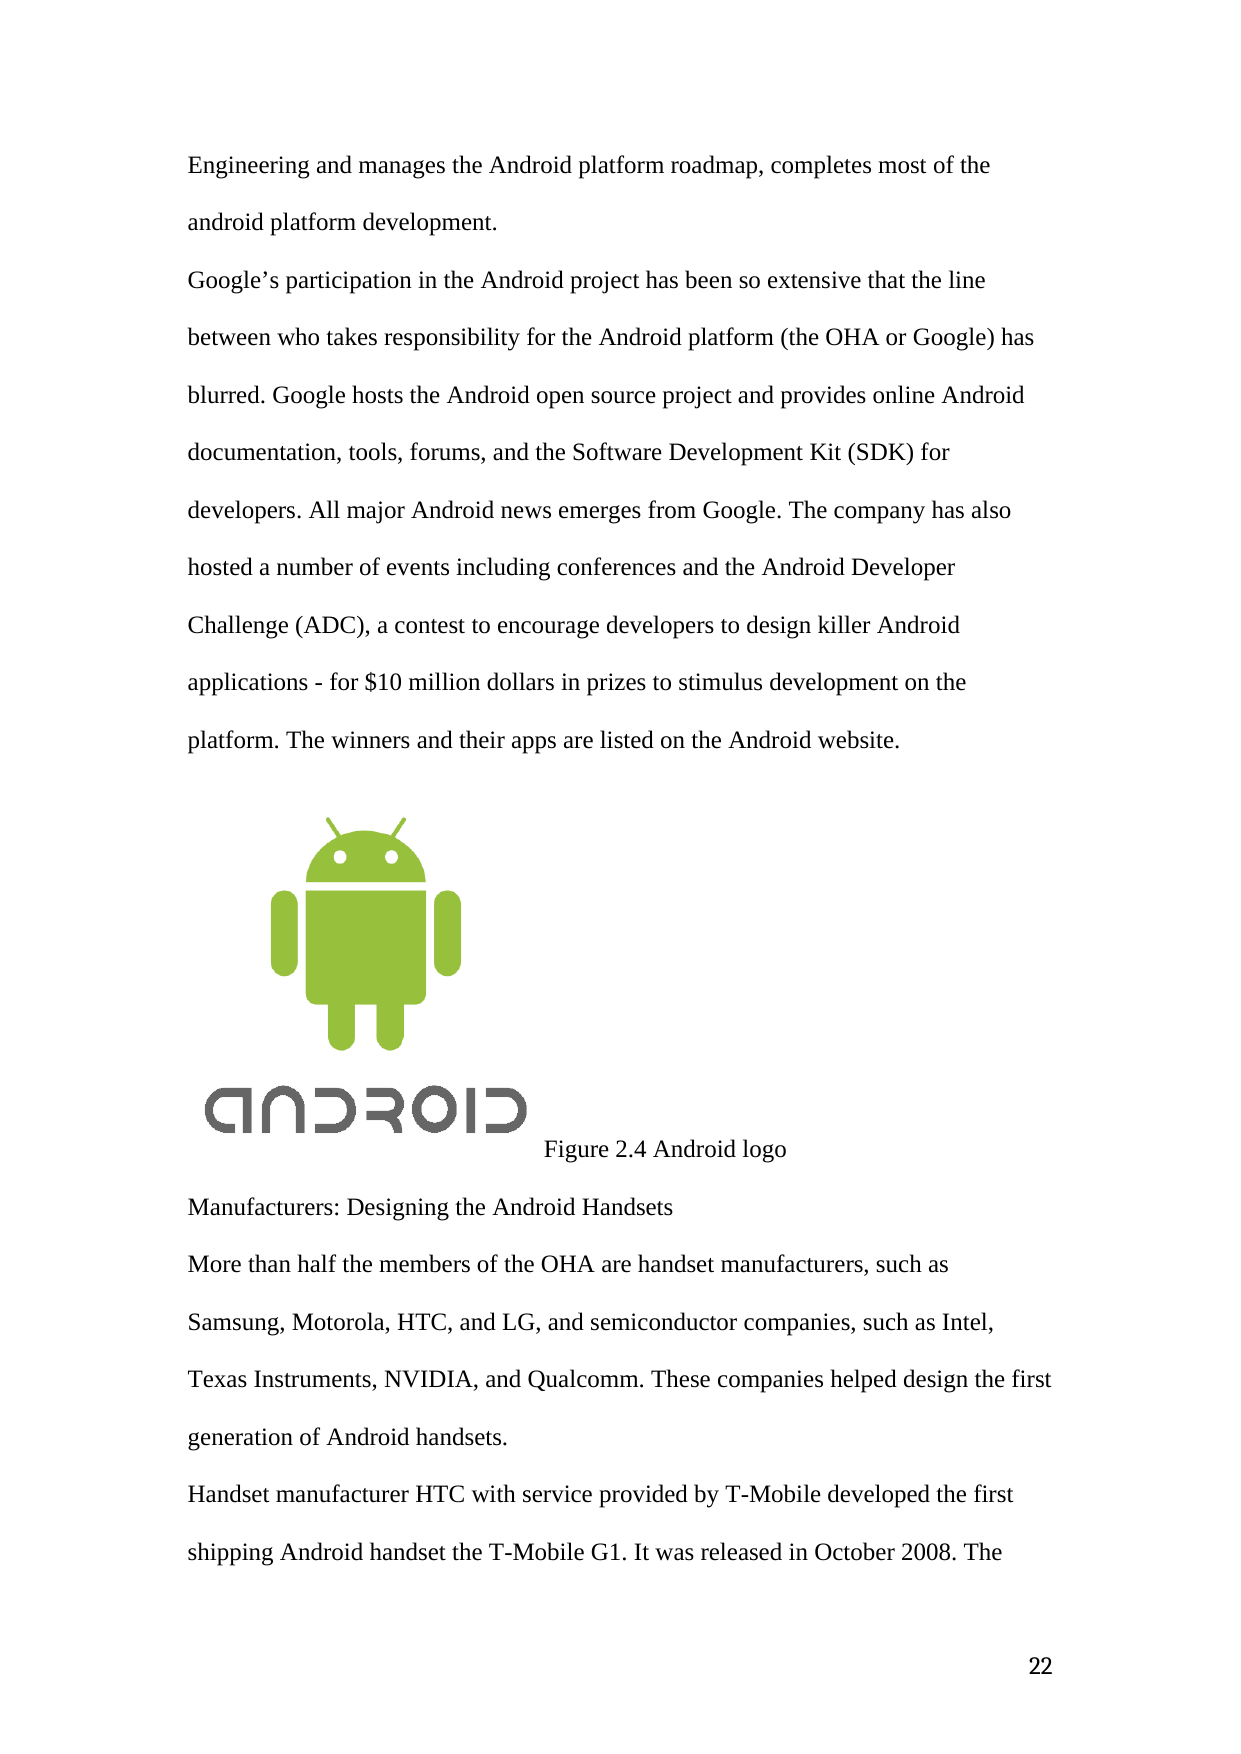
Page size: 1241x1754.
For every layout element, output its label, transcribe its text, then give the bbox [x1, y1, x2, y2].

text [187, 1479, 1053, 1565]
text More than half the members of the OHA are handset manufacturers, such as Samsung, Motorola, HTC, and LG, and semiconductor companies, such as Intel, Texas Instruments, NVIDIA, and Qualcomm. These companies helped design the first generation of Android handsets. [187, 1249, 1053, 1450]
text Google’s participation in the Android project has been so extensive that the line between who takes responsibility for the Android platform (the OHA or Google) has blurred. Google hosts the Android open source project and provides online Android documentation, tools, forums, and the Software Development Kit (SDK) for developers. All major Android news emerges from Google. The company has also hosted a number of events including conferences and the Android Developer Challenge (ADC), a contest to encourage developers to design killer Android applications - for $10 million dollars in prizes to stimulus development on the platform. The winners and their apps are listed on the Android website. [187, 265, 1053, 754]
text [187, 150, 1053, 236]
text Manufacturers: Designing the Android Handsets [187, 1192, 1053, 1220]
picture [187, 782, 544, 1158]
